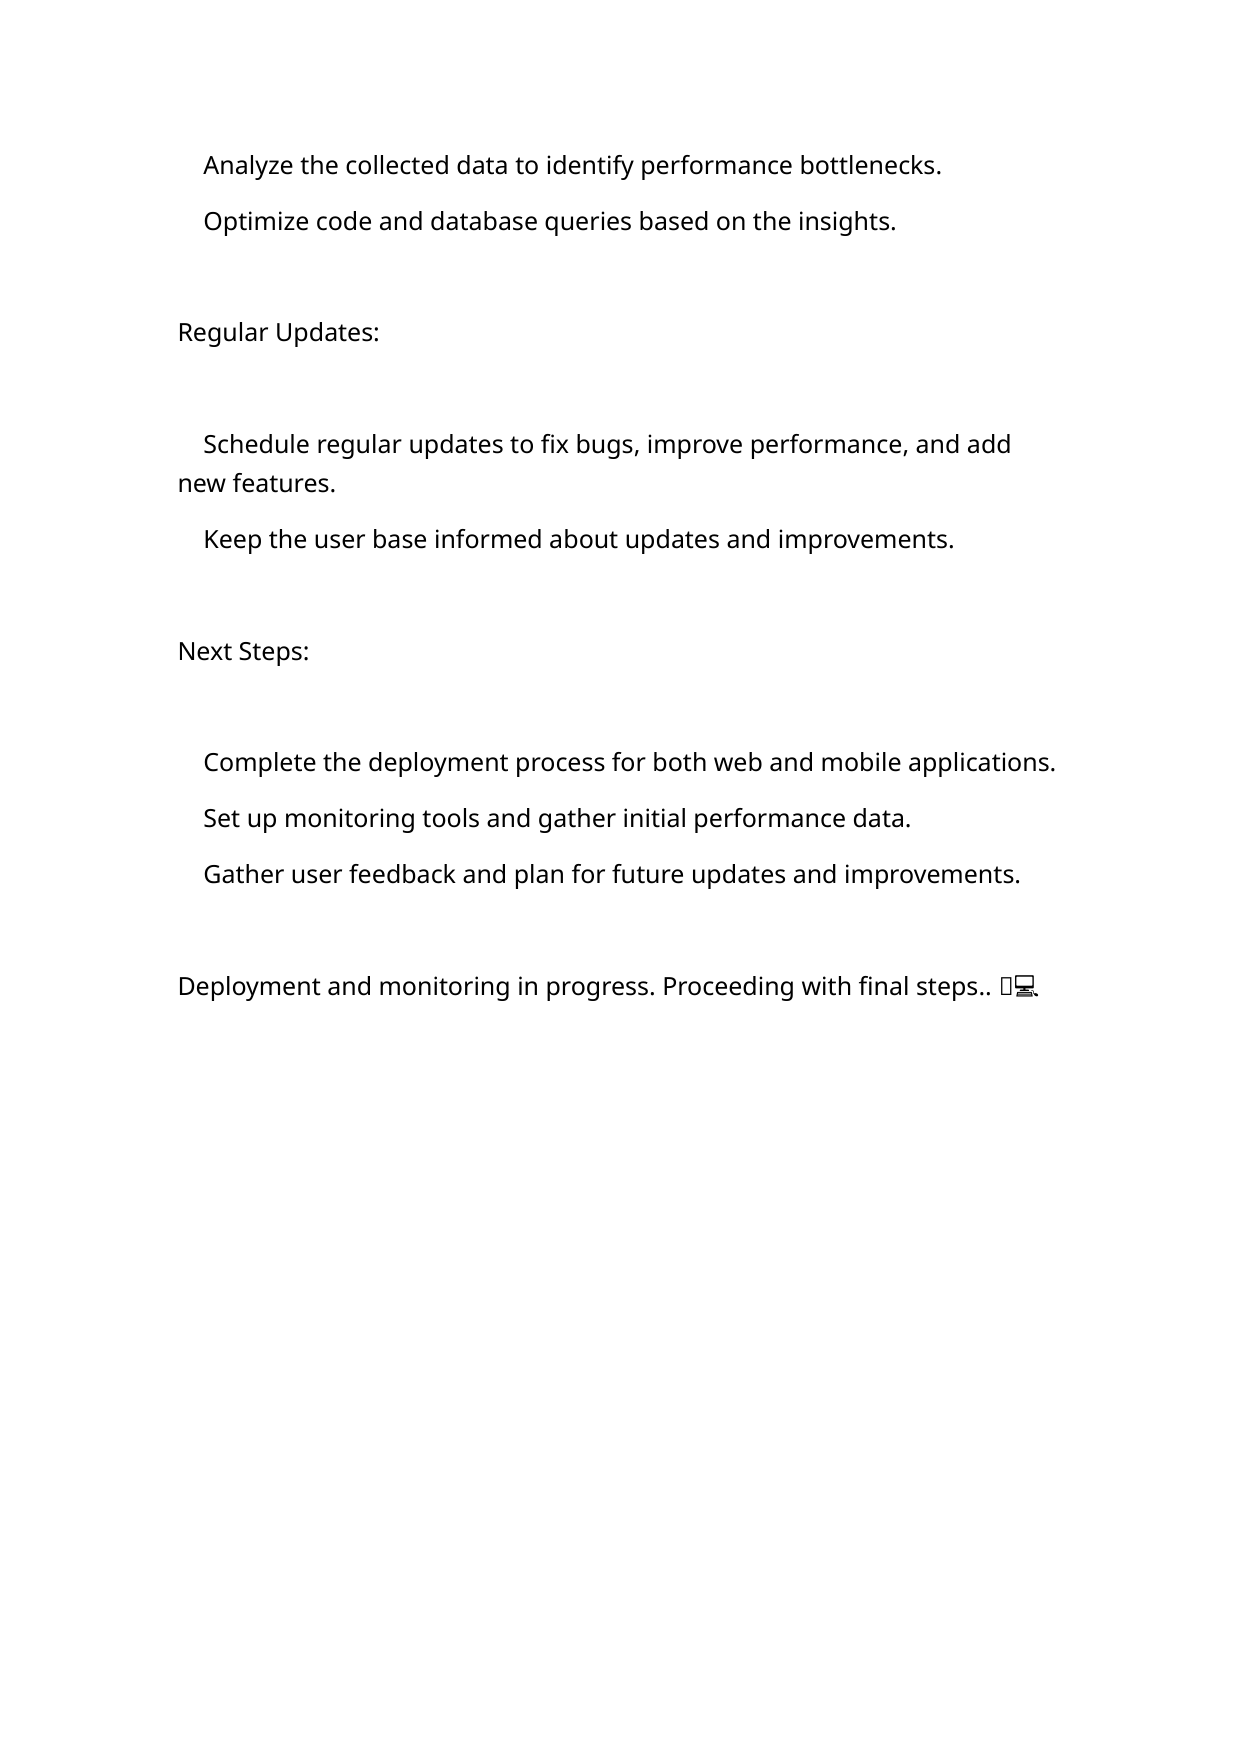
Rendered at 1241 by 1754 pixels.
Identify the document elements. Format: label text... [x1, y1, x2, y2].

text Schedule regular updates to fix bugs, improve performance, and add new features. [177, 427, 1063, 500]
text Keep the user base informed about updates and improvements. [177, 522, 1063, 556]
text Set up monitoring tools and gather initial performance data. [177, 801, 1063, 835]
text Optimize code and database queries based on the insights. [177, 203, 1063, 237]
text Deployment and monitoring in progress. Proceeding with final steps.. 🥷💻 [177, 968, 1063, 1002]
text Complete the deployment process for both web and mobile applications. [177, 745, 1063, 779]
text Regular Updates: [177, 315, 1063, 349]
text Gather user feedback and plan for future updates and improvements. [177, 857, 1063, 891]
text Analyze the collected data to identify performance bottlenecks. [177, 148, 1063, 182]
text Next Steps: [177, 633, 1063, 667]
